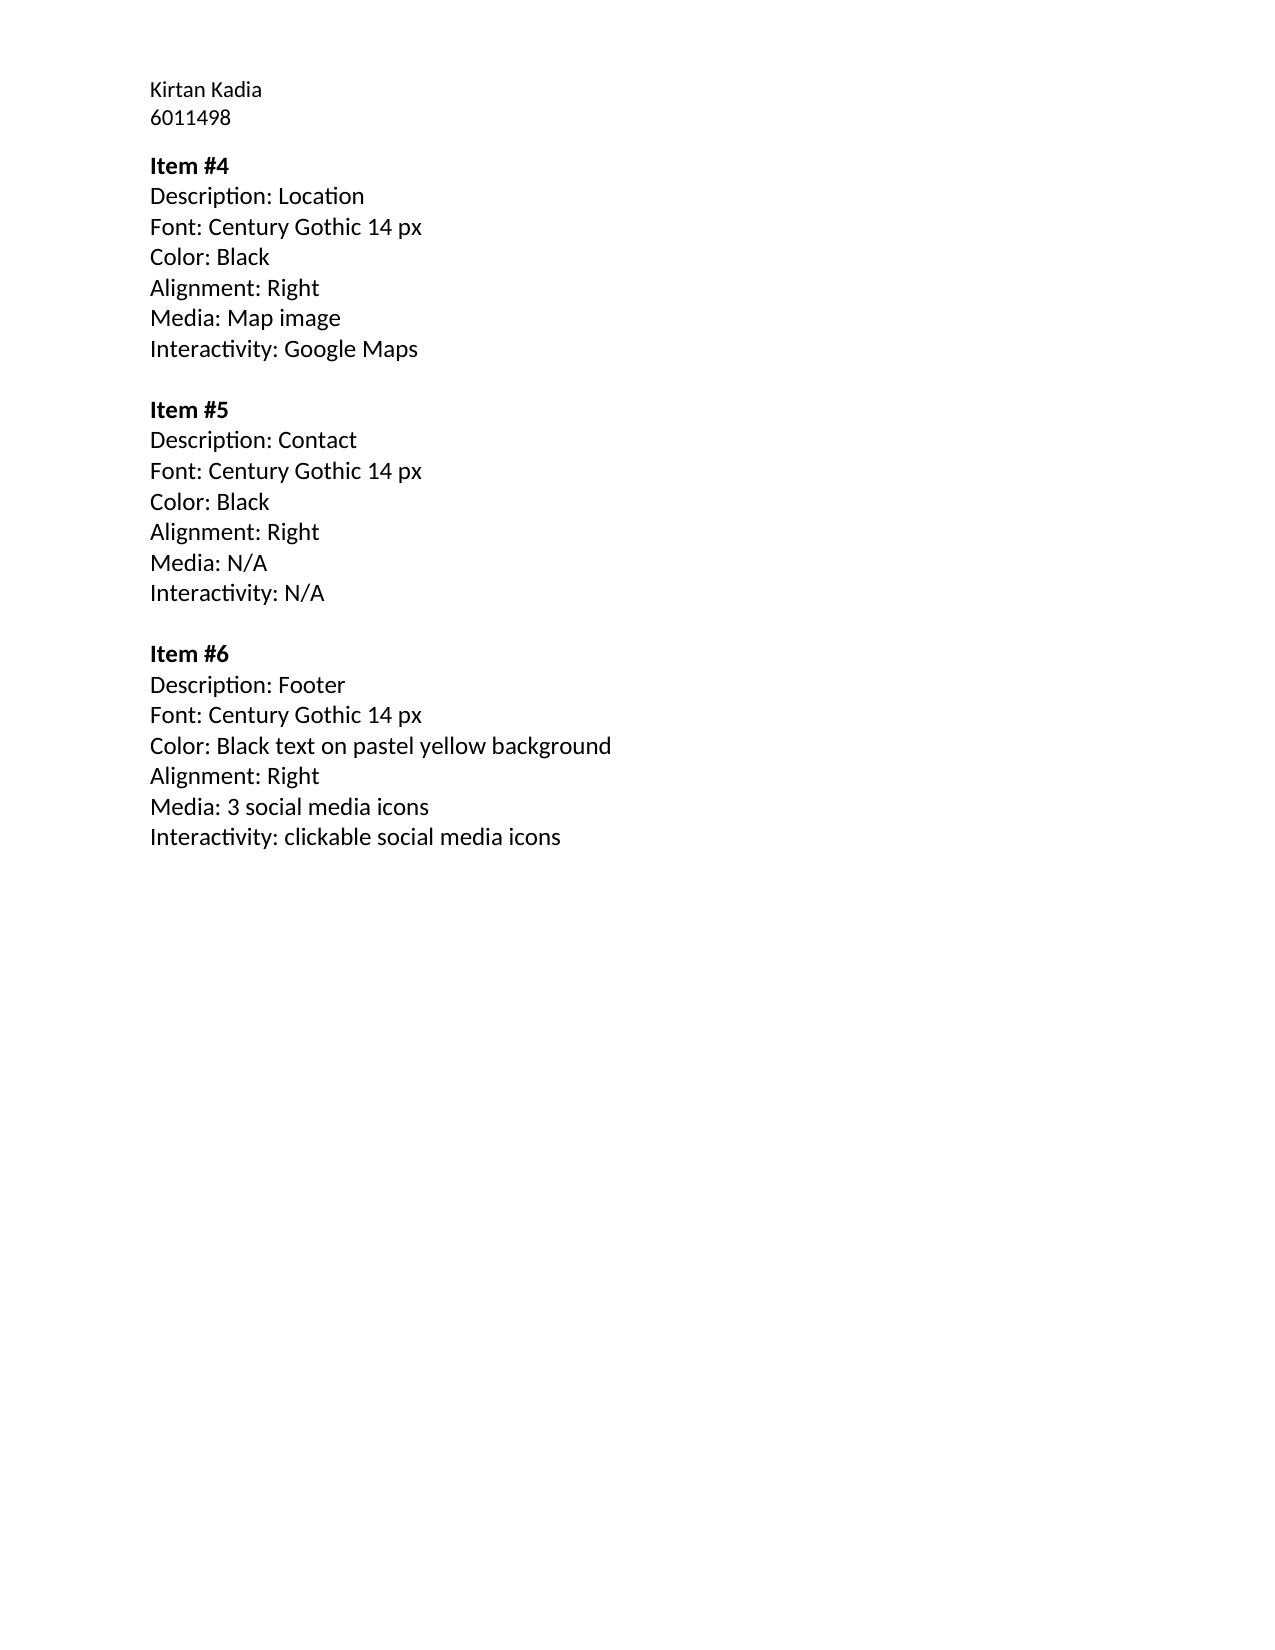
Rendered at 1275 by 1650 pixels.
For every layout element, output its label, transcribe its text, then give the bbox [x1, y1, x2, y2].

text Font: Century Gothic 14 px [150, 211, 1125, 242]
text Item #4 [150, 150, 1125, 181]
text Font: Century Gothic 14 px [150, 455, 1125, 486]
text Media: Map image [150, 303, 1125, 333]
text Alignment: Right [150, 516, 1125, 547]
text Alignment: Right [150, 760, 1125, 791]
text Color: Black text on pastel yellow background [150, 730, 1125, 760]
text Alignment: Right [150, 272, 1125, 303]
text Interactivity: N/A [150, 577, 1125, 608]
text Item #6 [150, 638, 1125, 669]
text Description: Location [150, 181, 1125, 211]
text Interactivity: clickable social media icons [150, 821, 1125, 852]
text Font: Century Gothic 14 px [150, 699, 1125, 730]
text Media: N/A [150, 547, 1125, 577]
text Description: Footer [150, 669, 1125, 699]
text Item #5 [150, 394, 1125, 425]
text Media: 3 social media icons [150, 791, 1125, 821]
text Color: Black [150, 242, 1125, 272]
text Interactivity: Google Maps [150, 333, 1125, 364]
text Description: Contact [150, 425, 1125, 455]
text Color: Black [150, 486, 1125, 516]
